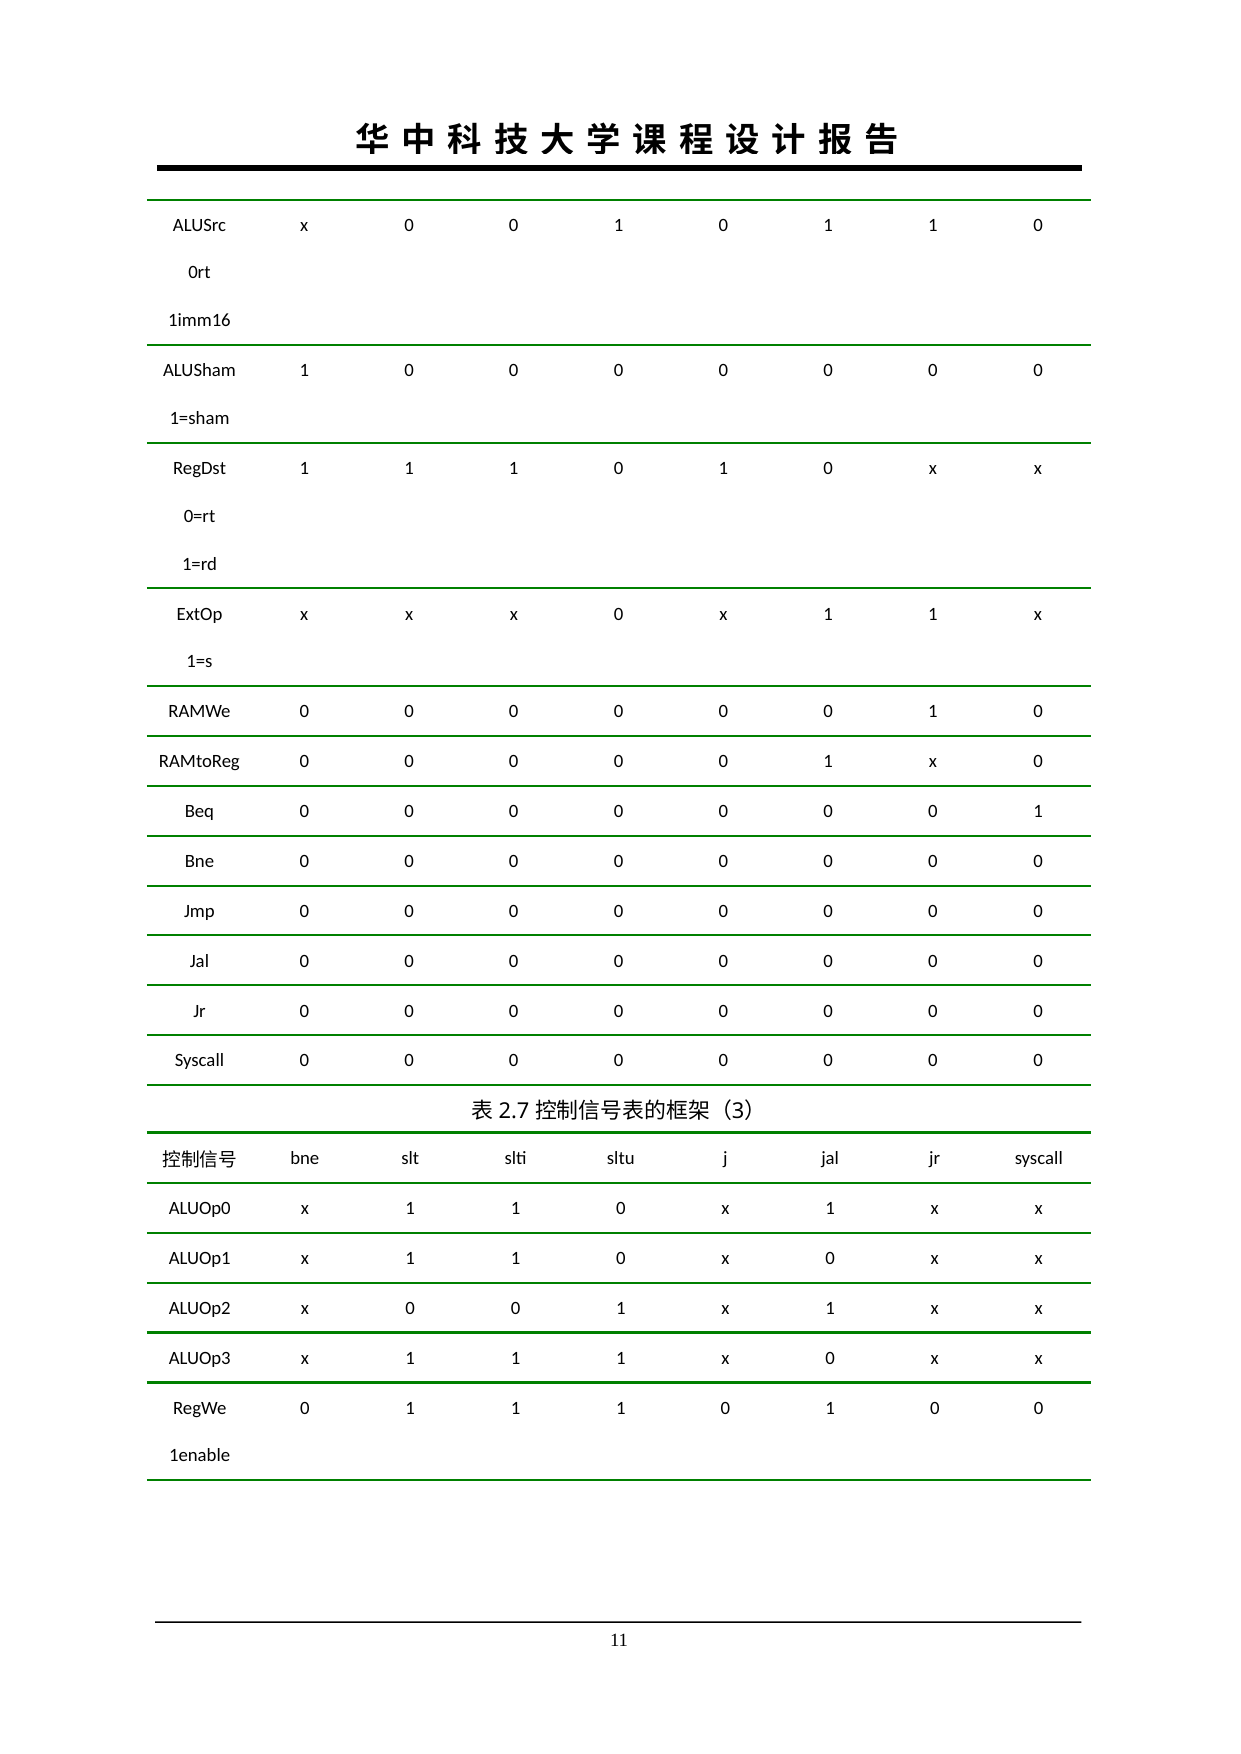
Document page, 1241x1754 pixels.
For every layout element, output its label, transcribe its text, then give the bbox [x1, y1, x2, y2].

table_cell 0 [356, 346, 461, 442]
table_cell 1 [252, 346, 356, 442]
table_cell 0 [252, 1384, 357, 1479]
table_cell 0 [985, 1036, 1091, 1084]
table_cell 0 [985, 986, 1091, 1034]
table_header jr [883, 1134, 986, 1182]
table_cell 0 [461, 737, 566, 785]
table_cell 0 [356, 837, 461, 884]
table_cell x [252, 1284, 357, 1331]
table_cell x [671, 589, 775, 685]
table_cell x [252, 1234, 357, 1282]
table_cell Jmp [147, 887, 252, 934]
table_cell x [673, 1284, 777, 1331]
table_cell x [252, 1334, 357, 1381]
table_cell 1 [778, 1384, 882, 1479]
table_cell ALUOp1 [147, 1234, 252, 1282]
table_cell Jr [147, 986, 252, 1034]
table_cell x [461, 589, 566, 685]
table_cell 1 [568, 1334, 673, 1381]
table_cell 0 [985, 737, 1091, 785]
table_cell 0 [461, 1036, 566, 1084]
table_cell 0 [883, 1384, 986, 1479]
table_cell x [883, 1284, 986, 1331]
table_cell 1 [775, 737, 880, 785]
table_header syscall [986, 1134, 1091, 1182]
table_cell ExtOp 1=s [147, 589, 252, 685]
table_cell Beq [147, 787, 252, 834]
table_cell 0 [461, 346, 566, 442]
table_cell 0 [671, 787, 775, 834]
table_cell 0 [775, 936, 880, 984]
table_cell 0 [566, 887, 671, 934]
table_cell 0 [566, 1036, 671, 1084]
table_cell 0 [986, 1384, 1091, 1479]
table_cell x [252, 589, 356, 685]
table_header slti [463, 1134, 568, 1182]
table_cell 0 [775, 787, 880, 834]
table_cell 0 [356, 1036, 461, 1084]
table_cell RegDst 0=rt 1=rd [147, 444, 252, 587]
table_cell x [673, 1184, 777, 1232]
table_cell 0 [252, 1036, 356, 1084]
table_cell 1 [775, 201, 880, 344]
table_cell 0 [985, 201, 1091, 344]
table_cell x [673, 1334, 777, 1381]
table_cell 0 [356, 936, 461, 984]
table_cell 0 [775, 444, 880, 587]
table_cell x [880, 737, 985, 785]
table_cell x [986, 1184, 1091, 1232]
table_cell 0 [880, 787, 985, 834]
table_cell 1 [778, 1184, 882, 1232]
table_cell x [986, 1234, 1091, 1282]
table_cell 0 [673, 1384, 777, 1479]
table_cell x [986, 1284, 1091, 1331]
table_cell x [252, 201, 356, 344]
table_header 控制信号 [147, 1134, 252, 1182]
table_cell x [986, 1334, 1091, 1381]
table_cell 0 [461, 936, 566, 984]
table_cell 0 [671, 986, 775, 1034]
table_cell 0 [252, 936, 356, 984]
table_cell 1 [775, 589, 880, 685]
table_cell 0 [775, 687, 880, 735]
table_cell ALUOp2 [147, 1284, 252, 1331]
table_cell 0 [568, 1184, 673, 1232]
table_cell 0 [566, 444, 671, 587]
table_cell 1 [357, 1234, 463, 1282]
table_header slt [357, 1134, 463, 1182]
table_cell 1 [880, 201, 985, 344]
table_cell 1 [880, 687, 985, 735]
table_cell 0 [775, 986, 880, 1034]
table_cell x [880, 444, 985, 587]
table_cell 0 [252, 986, 356, 1034]
table_cell x [356, 589, 461, 685]
table_cell 0 [461, 887, 566, 934]
table_cell x [883, 1184, 986, 1232]
table_cell 0 [880, 887, 985, 934]
table_cell 0 [775, 887, 880, 934]
table_cell Bne [147, 837, 252, 884]
table_cell 0 [671, 1036, 775, 1084]
table_cell ALUOp3 [147, 1334, 252, 1381]
table_cell 0 [775, 346, 880, 442]
table_cell 0 [356, 787, 461, 834]
table_cell 0 [566, 936, 671, 984]
table_cell RAMWe [147, 687, 252, 735]
table_cell ALUOp0 [147, 1184, 252, 1232]
table_cell 0 [252, 787, 356, 834]
table_cell 0 [880, 986, 985, 1034]
table_cell 0 [880, 1036, 985, 1084]
table_cell 0 [566, 737, 671, 785]
table_cell 0 [985, 936, 1091, 984]
table_cell x [252, 1184, 357, 1232]
table_cell 1 [671, 444, 775, 587]
table_cell 0 [463, 1284, 568, 1331]
table_cell 0 [461, 787, 566, 834]
table_cell 1 [463, 1334, 568, 1381]
table_cell 0 [566, 787, 671, 834]
table_cell 1 [985, 787, 1091, 834]
table_cell Syscall [147, 1036, 252, 1084]
table_cell ALUSham 1=sham [147, 346, 252, 442]
table_cell 0 [356, 887, 461, 934]
table_cell 1 [463, 1184, 568, 1232]
table_cell 1 [356, 444, 461, 587]
table_cell 0 [778, 1234, 882, 1282]
table_header bne [252, 1134, 357, 1182]
table_cell 1 [880, 589, 985, 685]
table_cell 0 [880, 936, 985, 984]
table_cell 0 [356, 201, 461, 344]
table_cell x [883, 1334, 986, 1381]
table_cell 0 [985, 887, 1091, 934]
table_cell 0 [252, 837, 356, 884]
table_cell 0 [356, 986, 461, 1034]
table_cell 0 [566, 986, 671, 1034]
table_cell x [883, 1234, 986, 1282]
table_cell 1 [357, 1184, 463, 1232]
table_cell ALUSrc 0rt 1imm16 [147, 201, 252, 344]
table_cell 1 [778, 1284, 882, 1331]
table_cell 0 [671, 887, 775, 934]
table_cell 0 [775, 837, 880, 884]
table_cell 0 [671, 936, 775, 984]
table_cell 0 [461, 986, 566, 1034]
table_cell 0 [880, 837, 985, 884]
table_cell 0 [880, 346, 985, 442]
table_cell 0 [671, 201, 775, 344]
table_cell 1 [252, 444, 356, 587]
table_cell 1 [566, 201, 671, 344]
table_header j [673, 1134, 777, 1182]
table_cell 0 [671, 687, 775, 735]
table_cell 0 [566, 687, 671, 735]
table_cell 0 [671, 737, 775, 785]
table_cell RAMtoReg [147, 737, 252, 785]
table_cell 1 [357, 1334, 463, 1381]
table_cell Jal [147, 936, 252, 984]
table_cell x [985, 589, 1091, 685]
table_cell 0 [671, 346, 775, 442]
table_cell 0 [461, 201, 566, 344]
table_cell 0 [985, 837, 1091, 884]
table_cell 0 [775, 1036, 880, 1084]
table_cell 0 [461, 837, 566, 884]
table_cell 0 [461, 687, 566, 735]
table_header jal [778, 1134, 882, 1182]
table_cell 0 [356, 737, 461, 785]
table_cell 0 [671, 837, 775, 884]
table_cell 0 [252, 737, 356, 785]
table_cell 0 [252, 887, 356, 934]
table_cell 1 [463, 1234, 568, 1282]
table_cell x [985, 444, 1091, 587]
table_cell 0 [356, 687, 461, 735]
table_cell 1 [357, 1384, 463, 1479]
table_cell x [673, 1234, 777, 1282]
table_cell 0 [357, 1284, 463, 1331]
table_cell 0 [985, 346, 1091, 442]
table_cell 1 [568, 1284, 673, 1331]
table_cell 0 [566, 837, 671, 884]
table_cell 1 [461, 444, 566, 587]
table_cell 0 [778, 1334, 882, 1381]
table_cell 1 [568, 1384, 673, 1479]
table_cell RegWe 1enable [147, 1384, 252, 1479]
table_header sltu [568, 1134, 673, 1182]
table_cell 0 [566, 589, 671, 685]
table_cell 0 [568, 1234, 673, 1282]
table_cell 0 [252, 687, 356, 735]
table_cell 0 [985, 687, 1091, 735]
table_cell 0 [566, 346, 671, 442]
table_cell 1 [463, 1384, 568, 1479]
